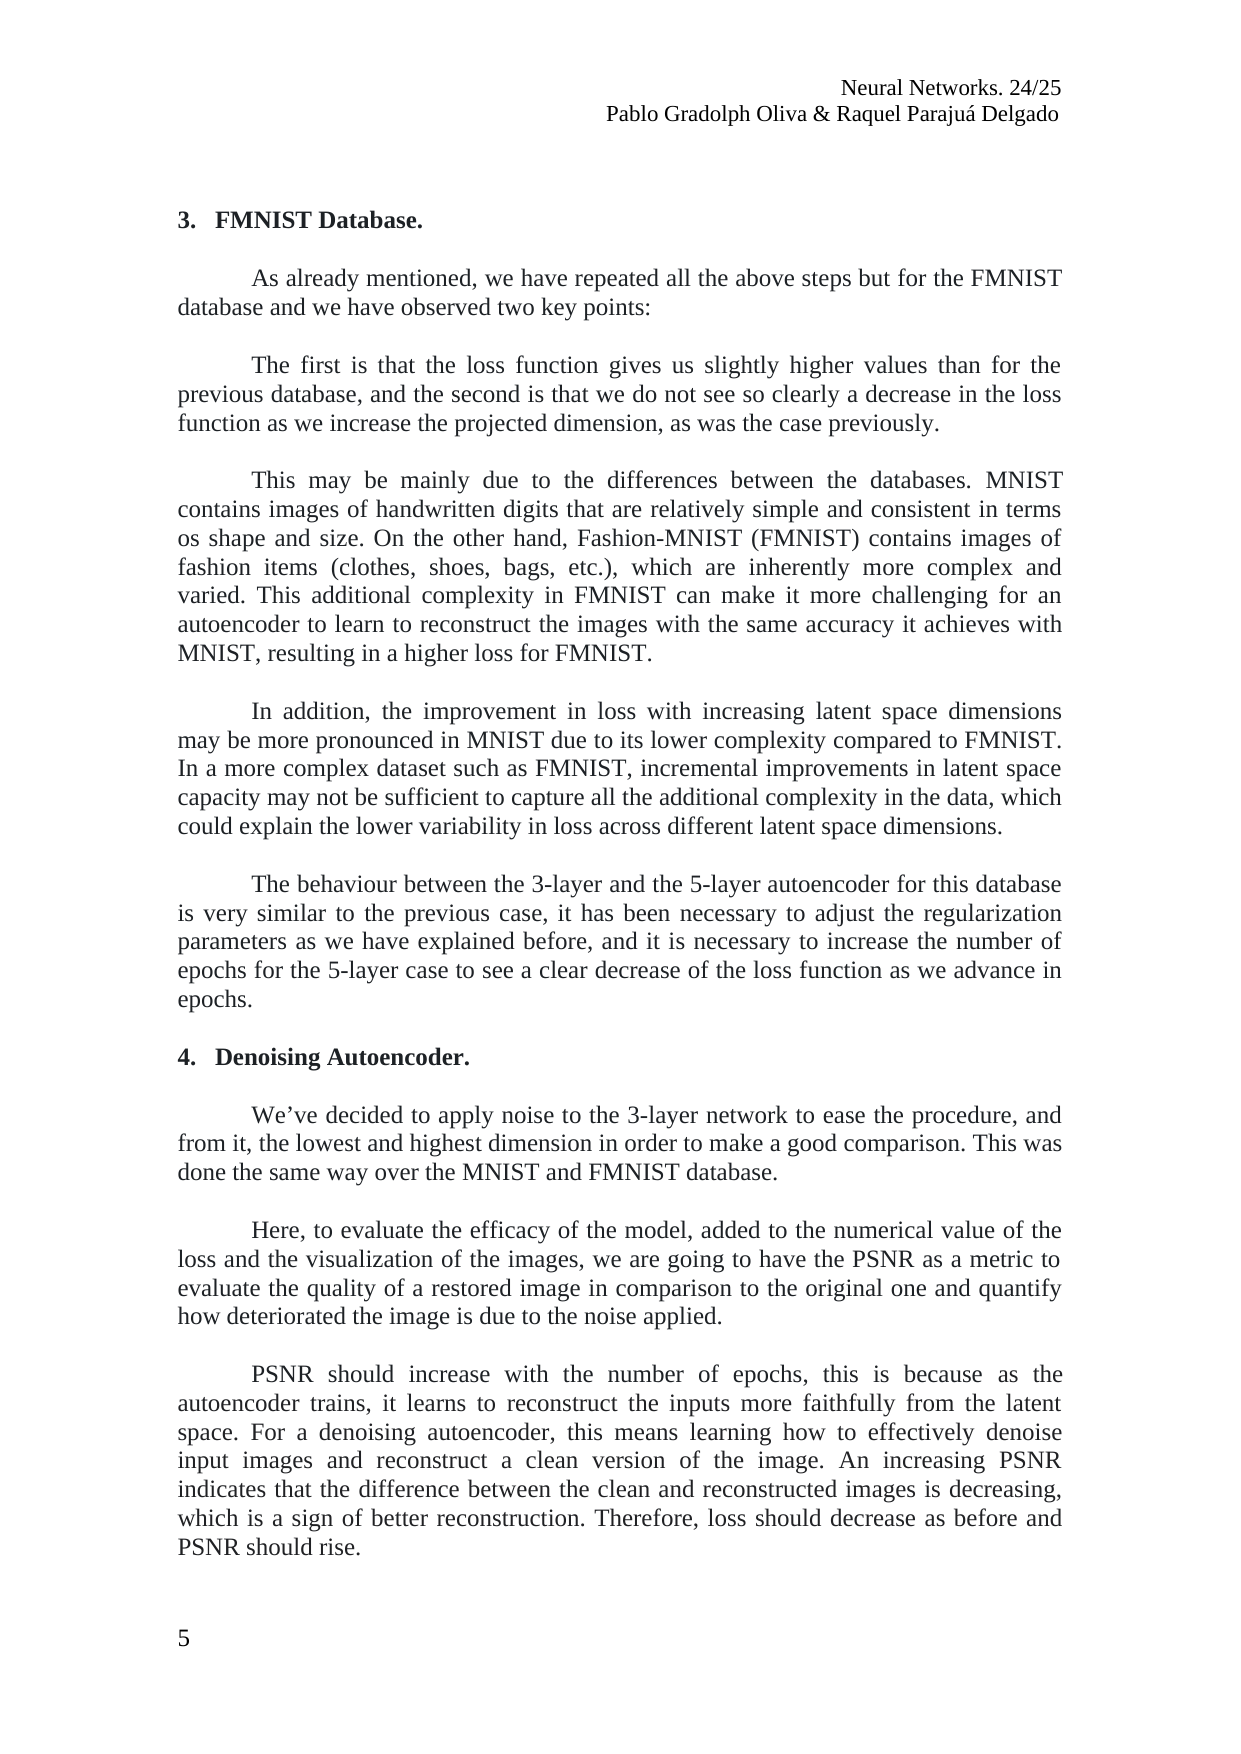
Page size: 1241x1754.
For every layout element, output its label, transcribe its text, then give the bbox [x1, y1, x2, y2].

text In addition, the improvement in loss with increasing latent space dimensions may be more pronounced in MNIST due to its lower complexity compared to FMNIST. In a more complex dataset such as FMNIST, incremental improvements in latent space capacity may not be sufficient to capture all the additional complexity in the data, which could explain the lower variability in loss across different latent space dimensions. [177, 696, 1063, 840]
text PSNR should increase with the number of epochs, this is because as the autoencoder trains, it learns to reconstruct the inputs more faithfully from the latent space. For a denoising autoencoder, this means learning how to effectively denoise input images and reconstruct a clean version of the image. An increasing PSNR indicates that the difference between the clean and reconstructed images is decreasing, which is a sign of better reconstruction. Therefore, loss should decrease as before and PSNR should rise. [177, 1359, 1063, 1561]
text Here, to evaluate the efficacy of the model, added to the numerical value of the loss and the visualization of the images, we are going to have the PSNR as a metric to evaluate the quality of a restored image in comparison to the original one and quantify how deteriorated the image is due to the noise applied. [177, 1215, 1063, 1330]
text The behaviour between the 3-layer and the 5-layer autoencoder for this database is very similar to the previous case, it has been necessary to adjust the regularization parameters as we have explained before, and it is necessary to increase the number of epochs for the 5-layer case to see a clear decrease of the loss function as we advance in epochs. [177, 869, 1063, 1013]
text This may be mainly due to the differences between the databases. MNIST contains images of handwritten digits that are relatively simple and consistent in terms os shape and size. On the other hand, Fashion-MNIST (FMNIST) contains images of fashion items (clothes, shoes, bags, etc.), which are inherently more complex and varied. This additional complexity in FMNIST can make it more challenging for an autoencoder to learn to reconstruct the images with the same accuracy it achieves with MNIST, resulting in a higher loss for FMNIST. [177, 466, 1063, 667]
list Denoising Autoencoder. [177, 1042, 1063, 1071]
list FMNIST Database. [177, 206, 1063, 234]
text As already mentioned, we have repeated all the above steps but for the FMNIST database and we have observed two key points: [177, 263, 1063, 321]
text The first is that the loss function gives us slightly higher values than for the previous database, and the second is that we do not see so clearly a decrease in the loss function as we increase the projected dimension, as was the case previously. [177, 350, 1063, 436]
text We’ve decided to apply noise to the 3-layer network to ease the procedure, and from it, the lowest and highest dimension in order to make a good comparison. This was done the same way over the MNIST and FMNIST database. [177, 1100, 1063, 1186]
